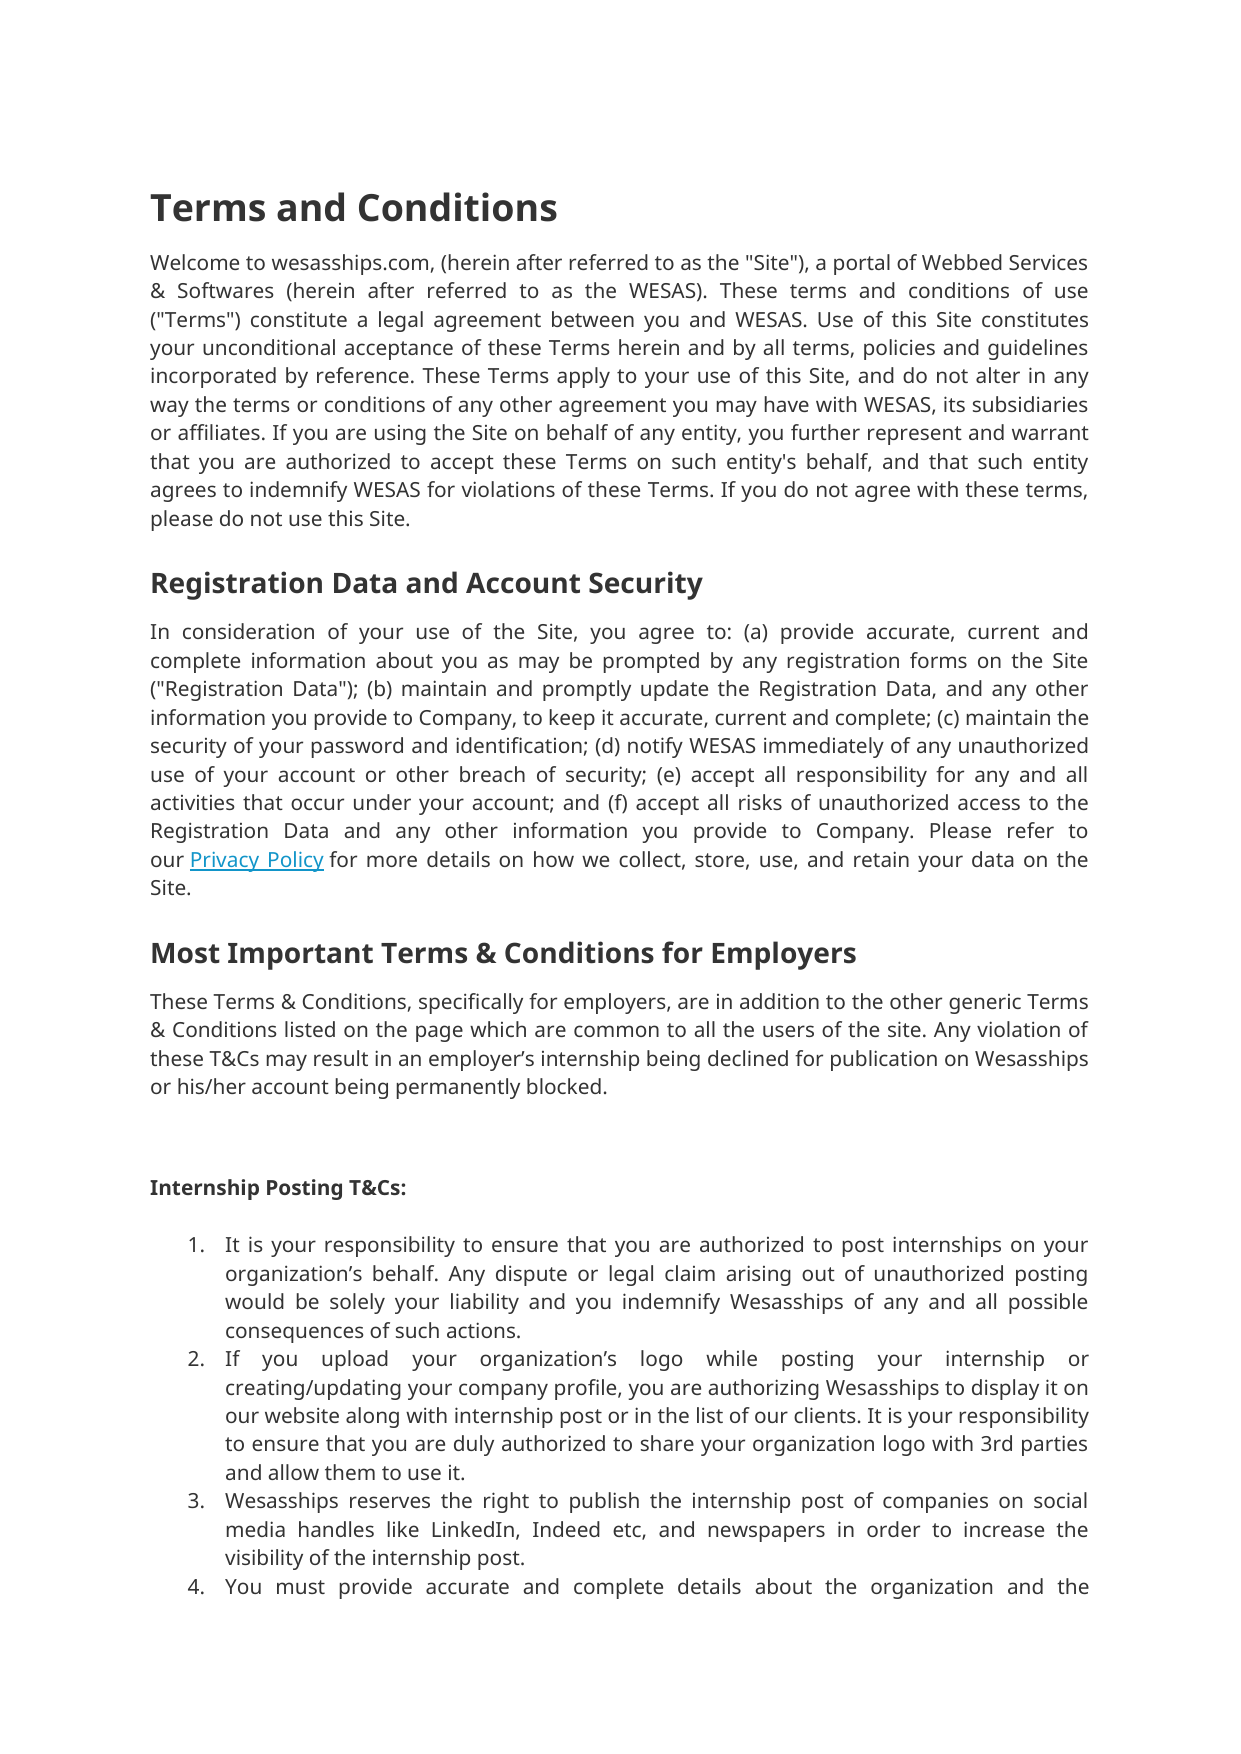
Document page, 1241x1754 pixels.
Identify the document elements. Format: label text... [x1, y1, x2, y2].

text Internship Posting T&Cs: [150, 1173, 1090, 1201]
text Most Important Terms & Conditions for Employers [150, 933, 1090, 971]
text Terms and Conditions [150, 181, 1090, 232]
text Registration Data and Account Security [150, 563, 1090, 602]
text In consideration of your use of the Site, you agree to: (a) provide accurate, current and complete information about you as may be prompted by any registration forms on the Site ("Registration Data"); (b) maintain and promptly update the Registration Data, and any other information you provide to Company, to keep it accurate, current and complete; (c) maintain the security of your password and identification; (d) notify WESAS immediately of any unauthorized use of your account or other breach of security; (e) accept all responsibility for any and all activities that occur under your account; and (f) accept all risks of unauthorized access to the Registration Data and any other information you provide to Company. Please refer to our Privacy Policy for more details on how we collect, store, use, and retain your data on the Site. [150, 617, 1090, 902]
list Wesasships reserves the right to publish the internship post of companies on social media handles like LinkedIn, Indeed etc, and newspapers in order to increase the visibility of the internship post. [187, 1486, 1090, 1572]
text Welcome to wesasships.com, (herein after referred to as the "Site"), a portal of Webbed Services & Softwares (herein after referred to as the WESAS). These terms and conditions of use ("Terms") constitute a legal agreement between you and WESAS. Use of this Site constitutes your unconditional acceptance of these Terms herein and by all terms, policies and guidelines incorporated by reference. These Terms apply to your use of this Site, and do not alter in any way the terms or conditions of any other agreement you may have with WESAS, its subsidiaries or affiliates. If you are using the Site on behalf of any entity, you further represent and warrant that you are authorized to accept these Terms on such entity's behalf, and that such entity agrees to indemnify WESAS for violations of these Terms. If you do not agree with these terms, please do not use this Site. [150, 248, 1090, 532]
text These Terms & Conditions, specifically for employers, are in addition to the other generic Terms & Conditions listed on the page which are common to all the users of the site. Any violation of these T&Cs may result in an employer’s internship being declined for publication on Wesasships or his/her account being permanently blocked. [150, 987, 1090, 1101]
list It is your responsibility to ensure that you are authorized to post internships on your organization’s behalf. Any dispute or legal claim arising out of unauthorized posting would be solely your liability and you indemnify Wesasships of any and all possible consequences of such actions. [187, 1231, 1090, 1344]
list If you upload your organization’s logo while posting your internship or creating/updating your company profile, you are authorizing Wesasships to display it on our website along with internship post or in the list of our clients. It is your responsibility to ensure that you are duly authorized to share your organization logo with 3rd parties and allow them to use it. [187, 1344, 1090, 1486]
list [187, 1572, 1090, 1600]
